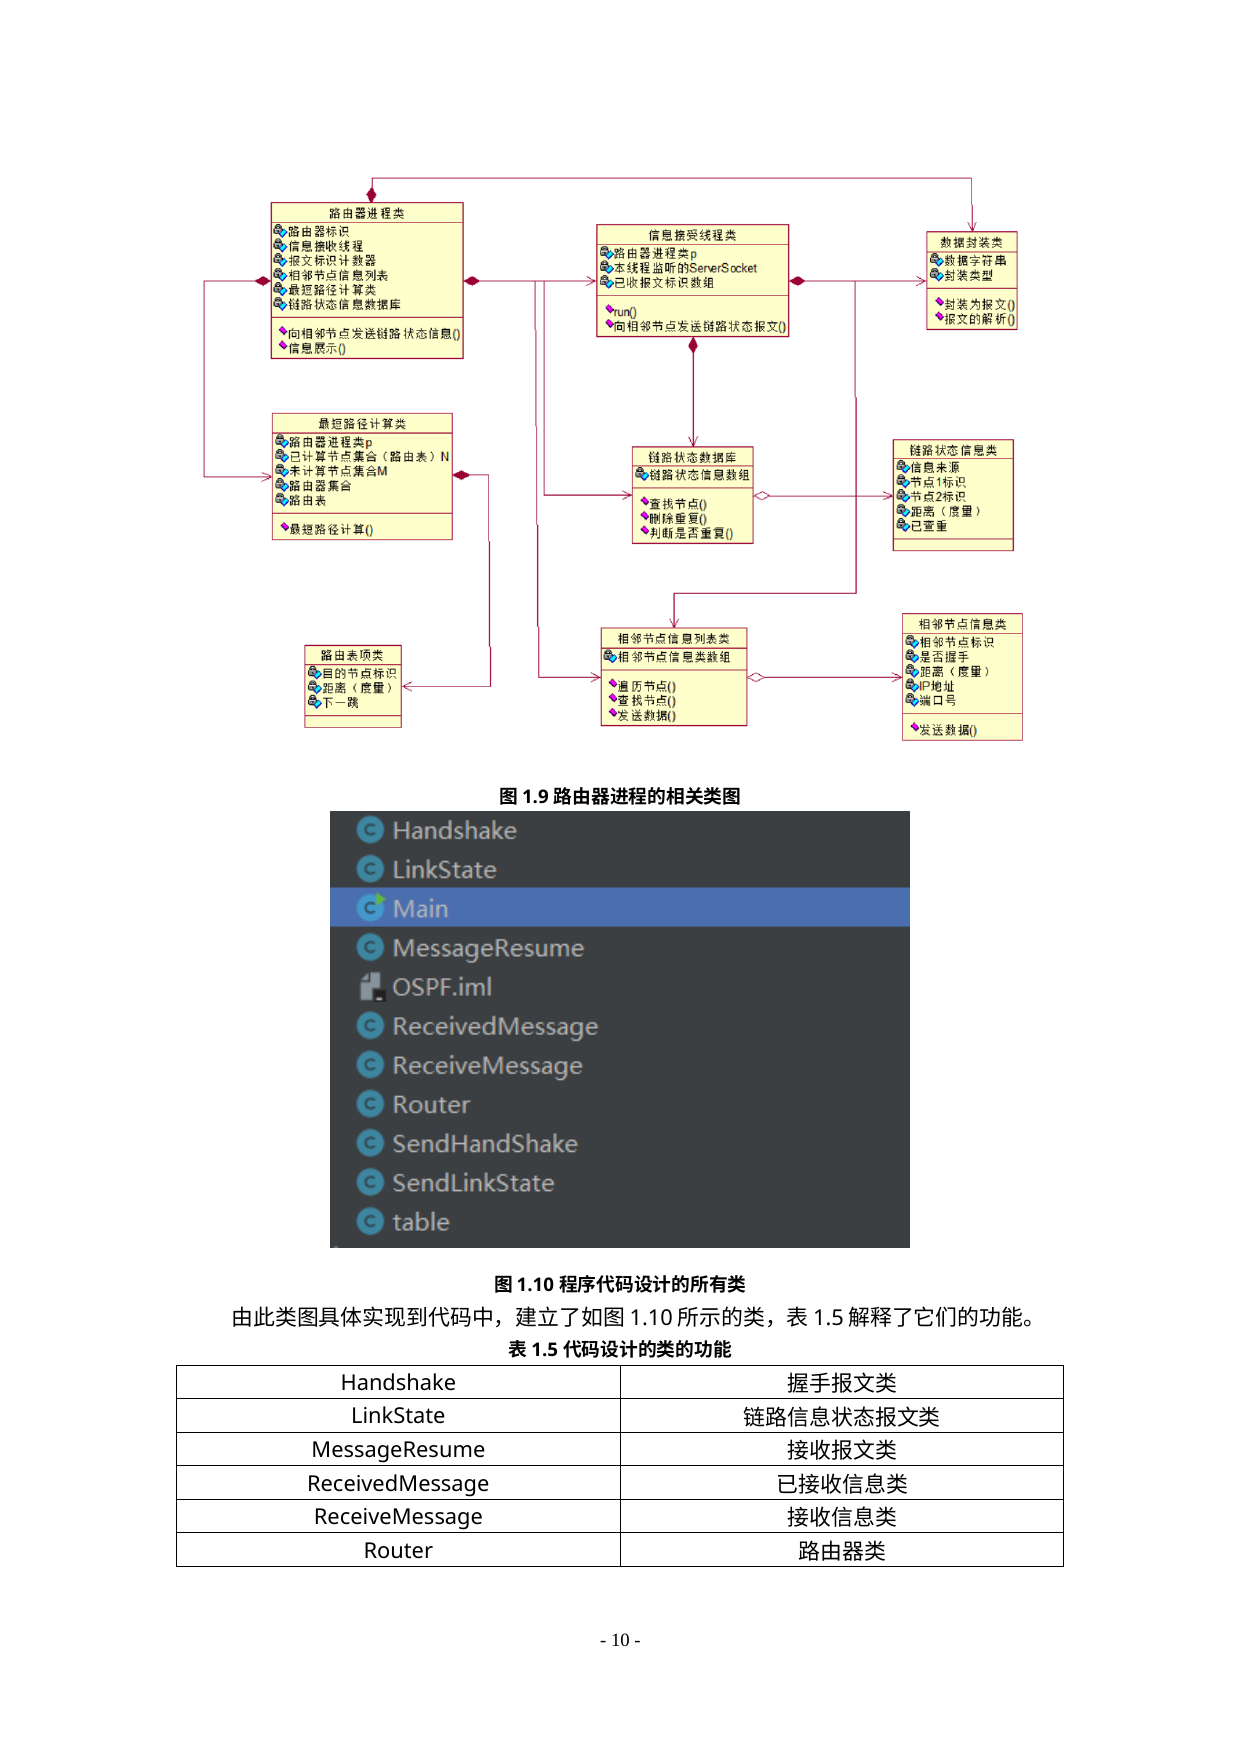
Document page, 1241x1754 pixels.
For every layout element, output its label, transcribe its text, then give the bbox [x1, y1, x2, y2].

text 图1.9 路由器进程的相关类图 [187, 779, 1053, 812]
picture [330, 811, 910, 1248]
table_cell LinkState [177, 1399, 620, 1432]
table_header Handshake [177, 1366, 620, 1398]
text 由此类图具体实现到代码中，建立了如图1.10所示的类，表1.5解释了它们的功能。 [187, 1299, 1053, 1332]
table_cell 已接收信息类 [621, 1466, 1063, 1499]
text 图1.10 程序代码设计的所有类 [187, 1267, 1053, 1299]
table_cell 路由器类 [621, 1533, 1063, 1566]
picture [187, 161, 1052, 762]
table_header 握手报文类 [621, 1366, 1063, 1398]
table_cell MessageResume [177, 1433, 620, 1465]
table_cell 接收报文类 [621, 1433, 1063, 1465]
table_cell ReceiveMessage [177, 1500, 620, 1532]
table_cell ReceivedMessage [177, 1466, 620, 1499]
table_cell 接收信息类 [621, 1500, 1063, 1532]
table_cell Router [177, 1533, 620, 1566]
table_cell 链路信息状态报文类 [621, 1399, 1063, 1432]
text 表1.5 代码设计的类的功能 [187, 1332, 1053, 1364]
